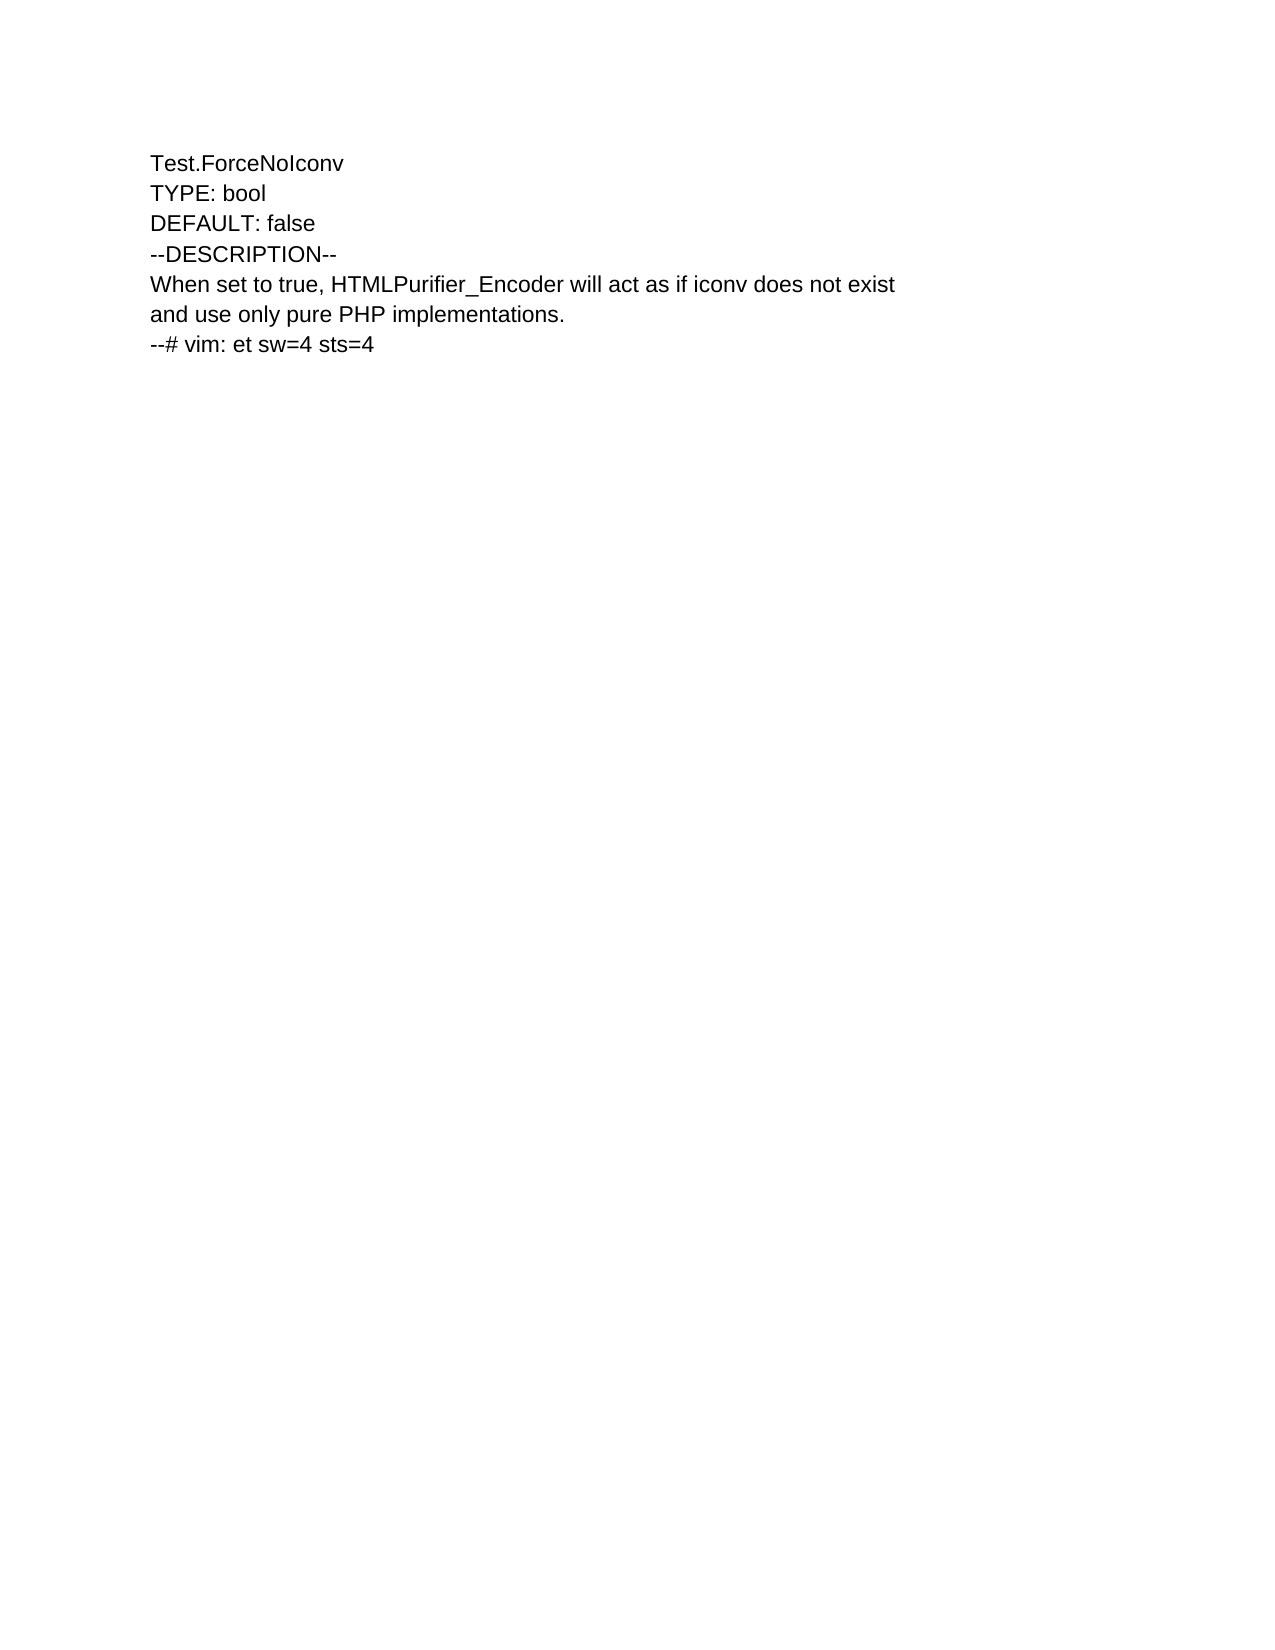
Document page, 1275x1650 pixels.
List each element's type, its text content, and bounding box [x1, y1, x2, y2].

text Test.ForceNoIconv [150, 150, 1125, 176]
text DEFAULT: false [150, 210, 1125, 237]
text --DESCRIPTION-- [150, 241, 1125, 267]
text When set to true, HTMLPurifier_Encoder will act as if iconv does not exist [150, 271, 1125, 297]
text --# vim: et sw=4 sts=4 [150, 331, 1125, 358]
text and use only pure PHP implementations. [150, 301, 1125, 327]
text TYPE: bool [150, 180, 1125, 207]
